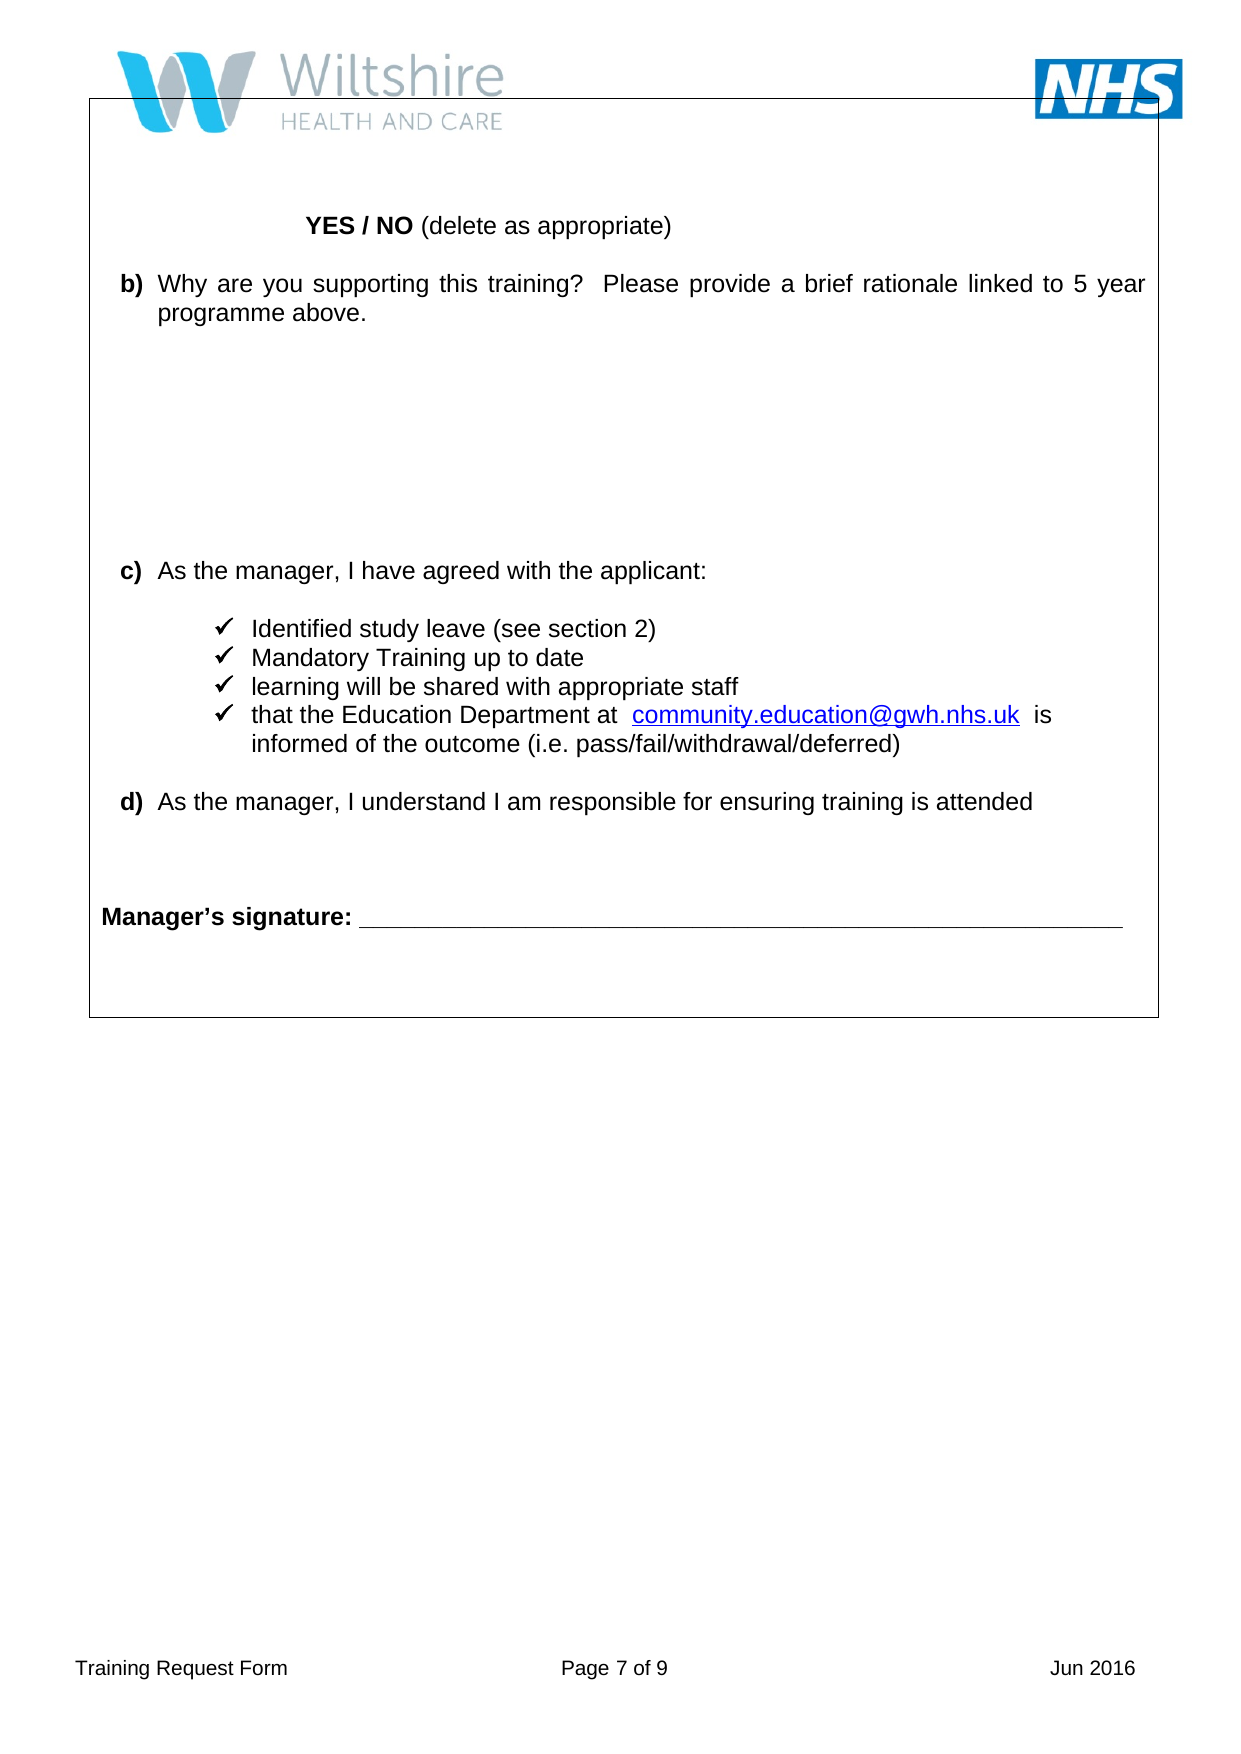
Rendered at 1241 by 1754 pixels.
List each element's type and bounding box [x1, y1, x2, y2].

picture [0, 0, 1241, 183]
table_header [90, 99, 1158, 1017]
